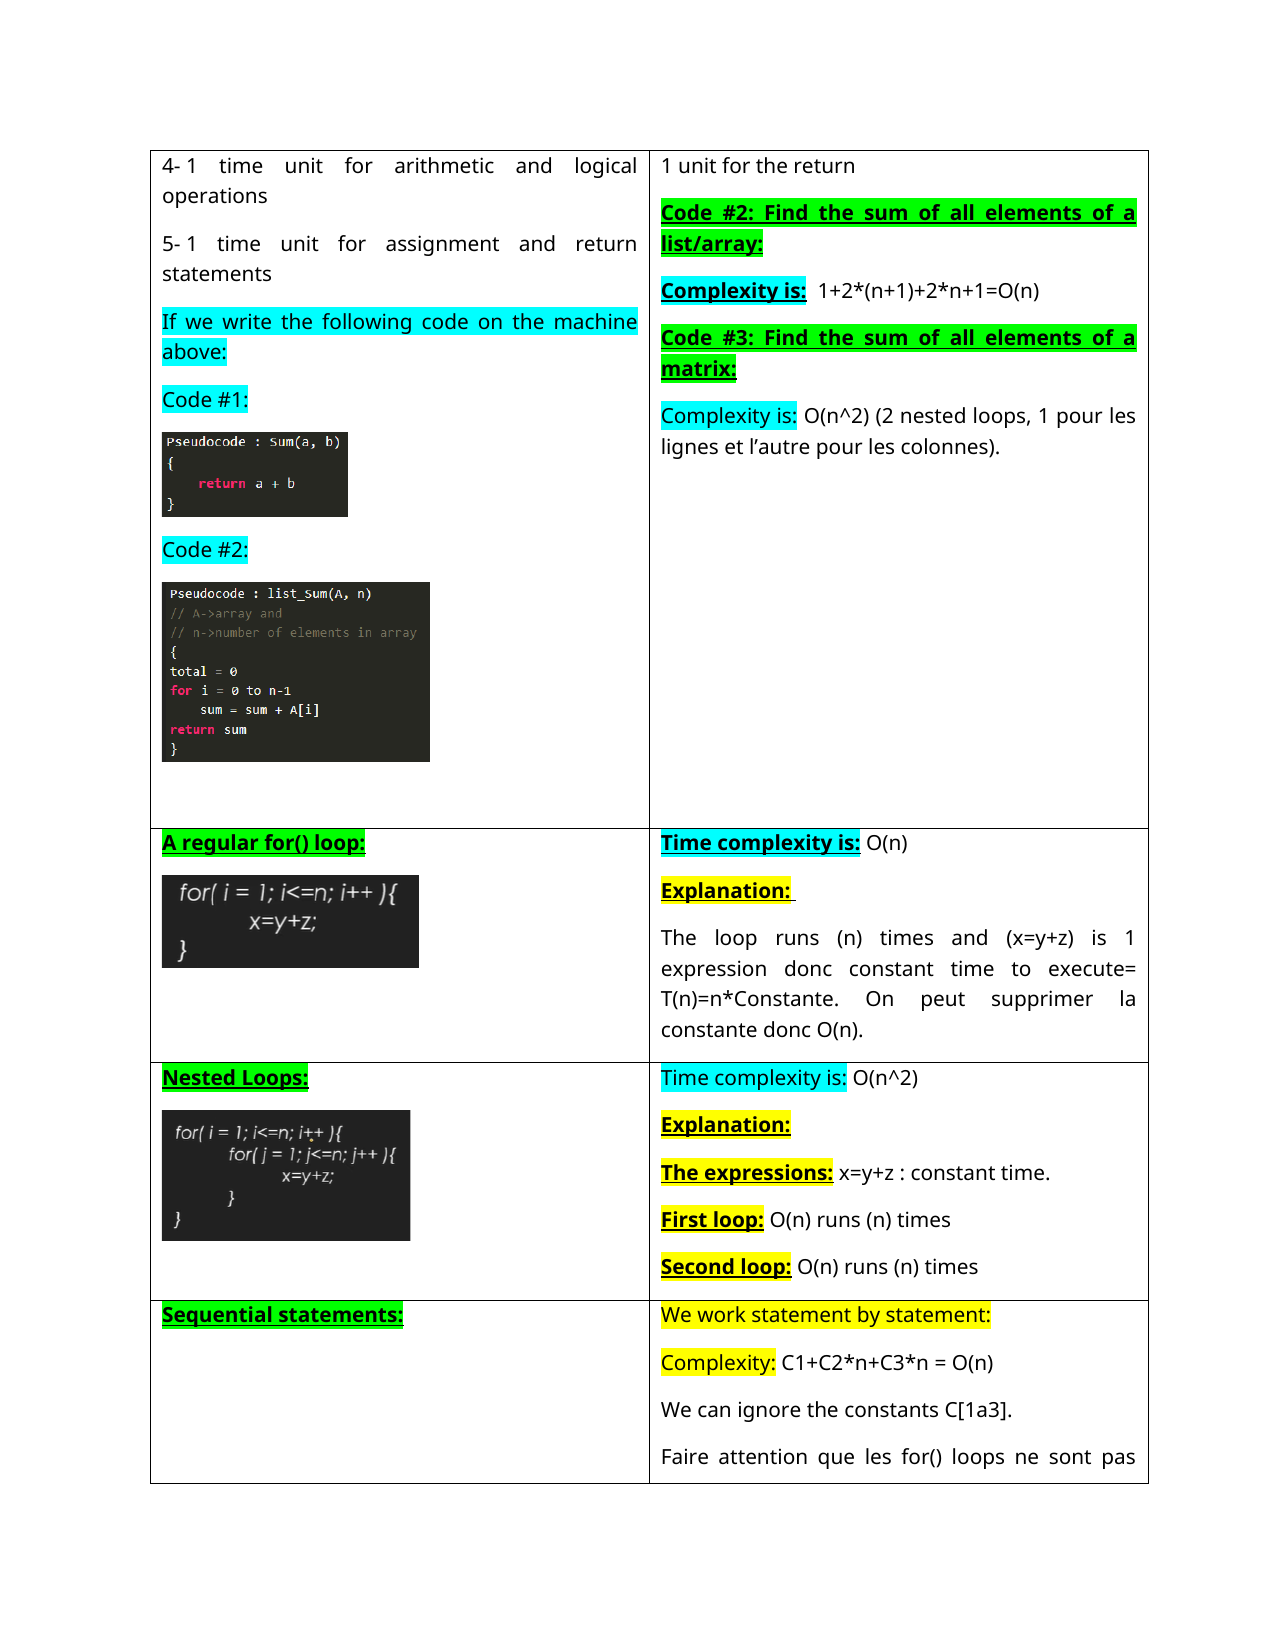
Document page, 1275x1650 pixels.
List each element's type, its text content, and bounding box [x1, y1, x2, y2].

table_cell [650, 151, 1148, 827]
picture [161, 875, 419, 968]
table_cell A regular for() loop: [151, 829, 649, 1062]
picture [161, 432, 348, 517]
table_cell Time complexity is: O(n) Explanation: The loop runs (n) times and (x=y+z) is 1 expression donc constant time to execute= T(n)=n*Constante. On peut supprimer la constante donc O(n). [650, 829, 1148, 1062]
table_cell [151, 151, 649, 827]
picture [161, 1110, 411, 1241]
table_cell Nested Loops: [151, 1063, 649, 1299]
picture [161, 582, 430, 762]
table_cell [151, 1301, 649, 1482]
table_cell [650, 1301, 1148, 1482]
table_cell Time complexity is: O(n^2) Explanation: The expressions: x=y+z : constant time. First loop: O(n) runs (n) times Second loop: O(n) runs (n) times [650, 1063, 1148, 1299]
